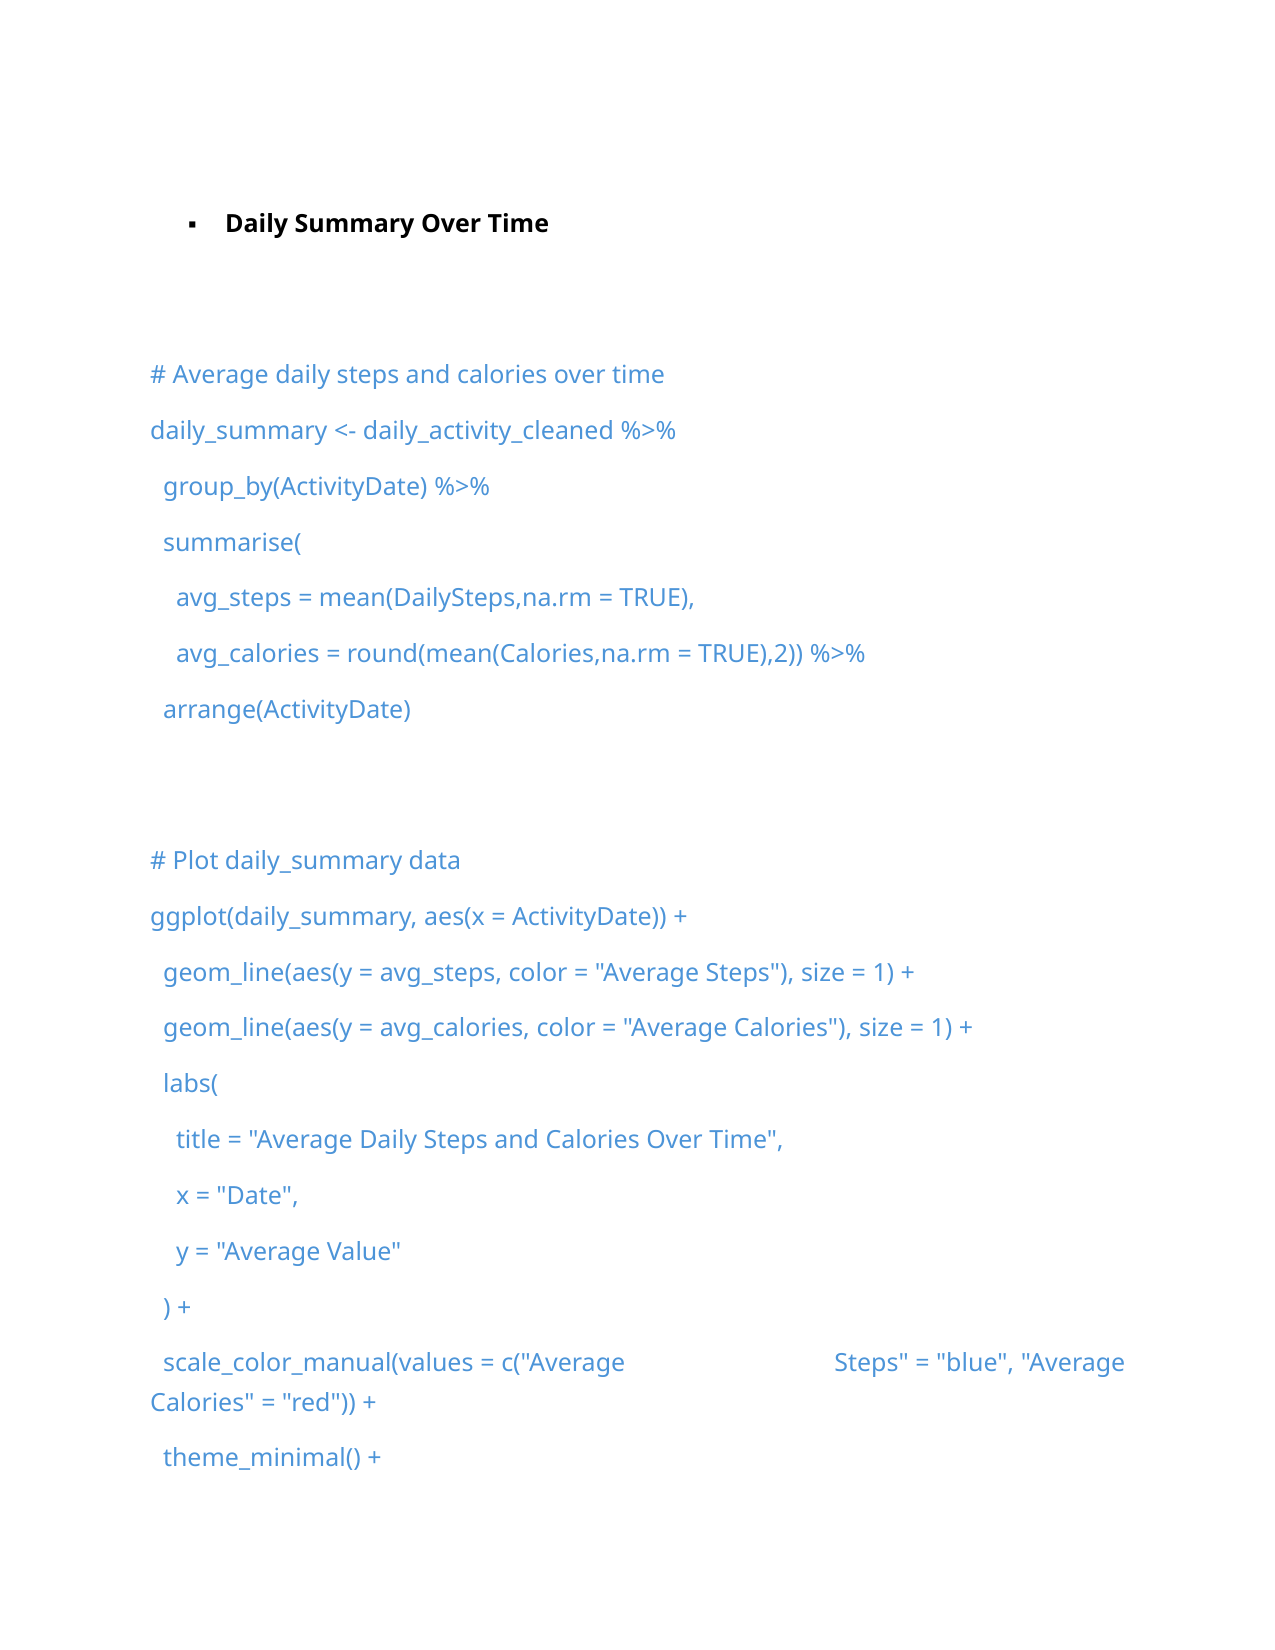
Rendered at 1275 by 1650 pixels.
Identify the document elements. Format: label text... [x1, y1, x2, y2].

text # Plot daily_summary data [150, 842, 1125, 877]
text title = "Average Daily Steps and Calories Over Time", [150, 1122, 1125, 1156]
text summarise( [150, 524, 1125, 558]
text avg_calories = round(mean(Calories,na.rm = TRUE),2)) %>% [150, 636, 1125, 670]
text daily_summary <- daily_activity_cleaned %>% [150, 412, 1125, 447]
text geom_line(aes(y = avg_calories, color = "Average Calories"), size = 1) + [150, 1010, 1125, 1044]
list Daily Summary Over Time [187, 206, 1125, 240]
text geom_line(aes(y = avg_steps, color = "Average Steps"), size = 1) + [150, 954, 1125, 988]
text ggplot(daily_summary, aes(x = ActivityDate)) + [150, 898, 1125, 932]
text y = "Average Value" [150, 1233, 1125, 1267]
text scale_color_manual(values = c("Average Steps" = "blue", "Average Calories" = "red")) + [150, 1345, 1125, 1418]
text ) + [150, 1289, 1125, 1323]
text # Average daily steps and calories over time [150, 357, 1125, 391]
text group_by(ActivityDate) %>% [150, 468, 1125, 502]
text arrange(ActivityDate) [150, 692, 1125, 726]
text theme_minimal() + [150, 1440, 1125, 1474]
text labs( [150, 1066, 1125, 1100]
text x = "Date", [150, 1177, 1125, 1212]
text avg_steps = mean(DailySteps,na.rm = TRUE), [150, 580, 1125, 614]
